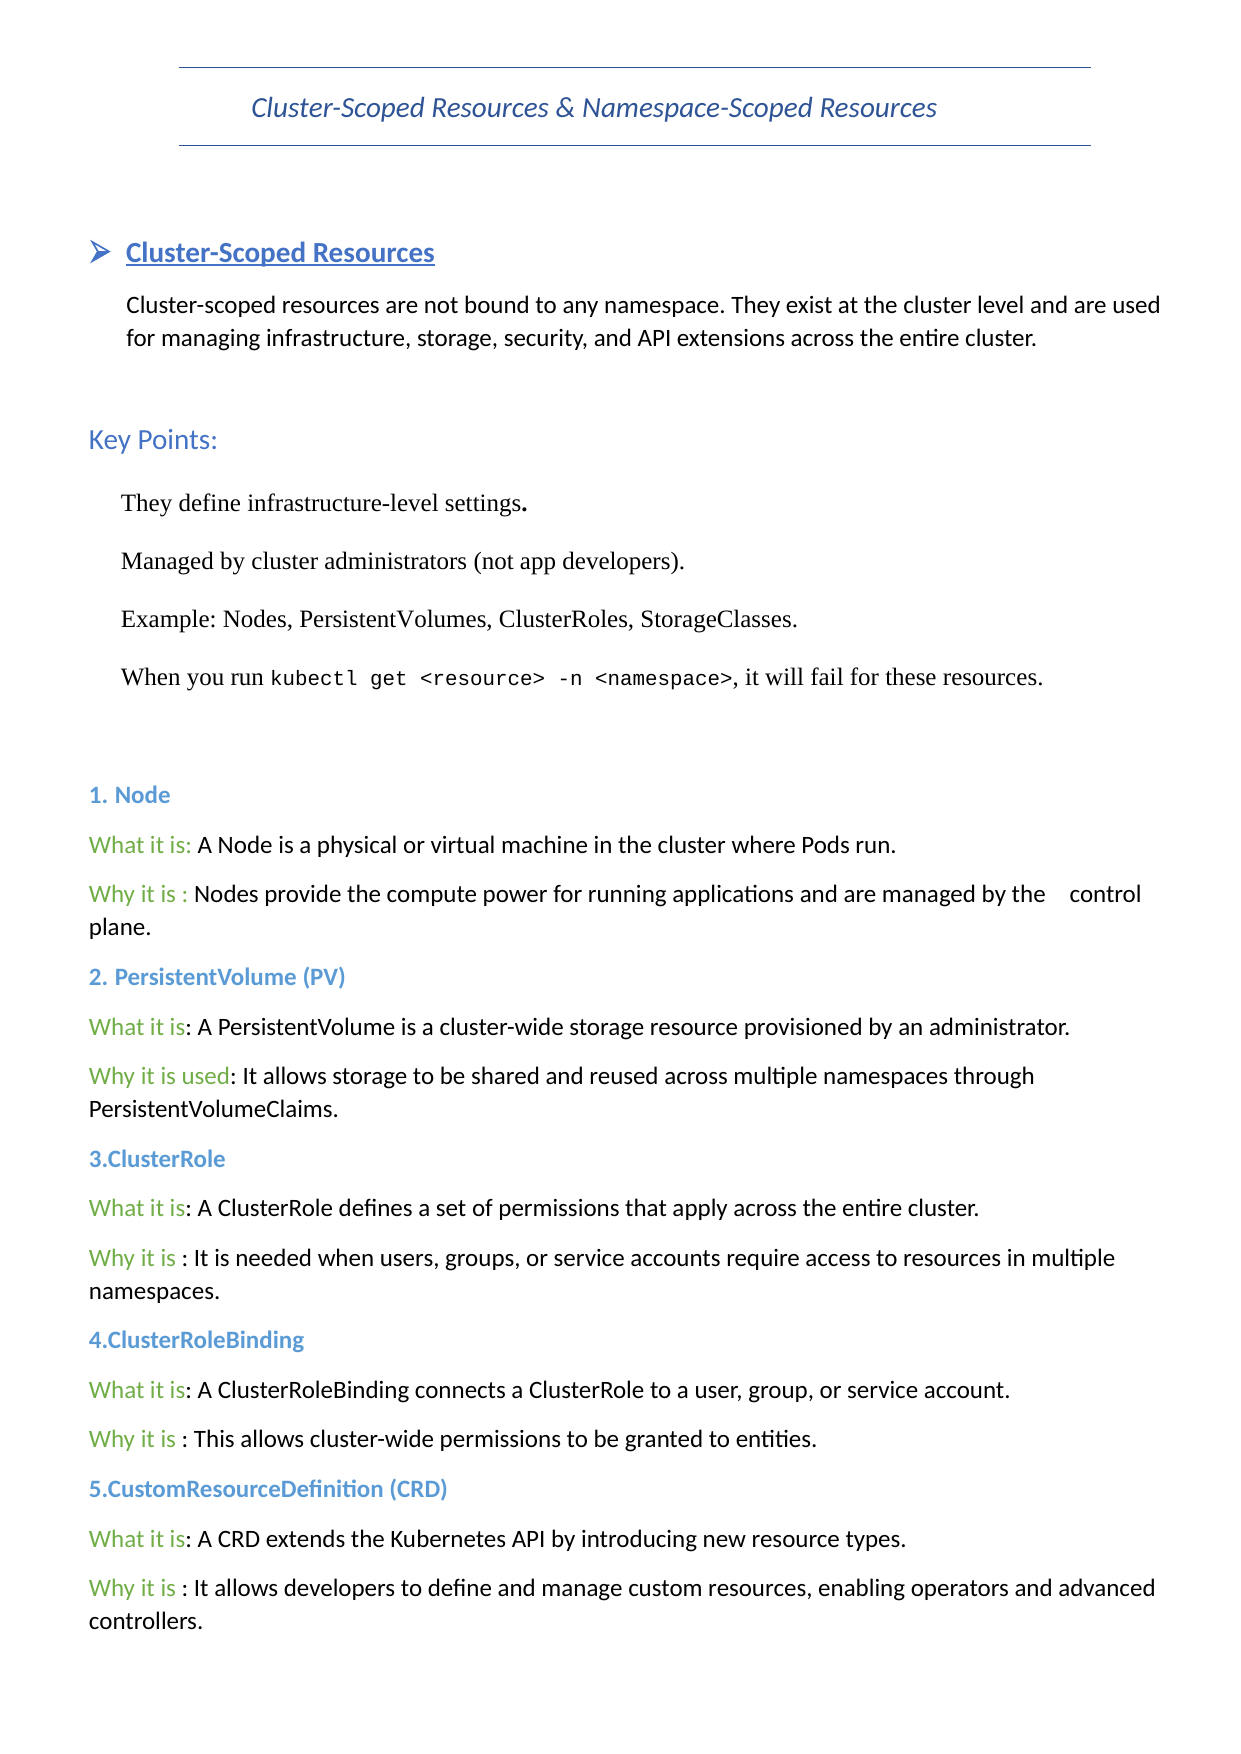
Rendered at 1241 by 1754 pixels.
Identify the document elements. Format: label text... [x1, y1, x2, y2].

text What it is: A CRD extends the Kubernetes API by introducing new resource types. [89, 1523, 1181, 1553]
text Why it is : It is needed when users, groups, or service accounts require access to resources in multiple namespaces. [89, 1242, 1181, 1305]
text 2. PersistentVolume (PV) [89, 961, 1181, 991]
text 4.ClusterRoleBinding [89, 1324, 1181, 1355]
text Cluster-Scoped Resources & Namespace-Scoped Resources [179, 68, 1091, 145]
text 3.ClusterRole [89, 1143, 1181, 1173]
text What it is: A PersistentVolume is a cluster-wide storage resource provisioned by an administrator. [89, 1011, 1181, 1041]
text Why it is used: It allows storage to be shared and reused across multiple namespaces through PersistentVolumeClaims. [89, 1060, 1181, 1124]
text Key Points: [89, 421, 1181, 456]
text What it is: A Node is a physical or virtual machine in the cluster where Pods run. [89, 829, 1181, 859]
text What it is: A ClusterRole defines a set of permissions that apply across the entire cluster. [89, 1192, 1181, 1223]
text 1. Node [89, 779, 1181, 809]
text  Example: Nodes, PersistentVolumes, ClusterRoles, StorageClasses. [89, 604, 1181, 633]
text Why it is : This allows cluster-wide permissions to be granted to entities. [89, 1424, 1181, 1454]
text  When you run kubectl get <resource> -n <namespace>, it will fail for these resources. [89, 662, 1181, 692]
text Why it is : Nodes provide the compute power for running applications and are managed by the control plane. [89, 878, 1181, 942]
text Cluster-scoped resources are not bound to any namespace. They exist at the cluster level and are used for managing infrastructure, storage, security, and API extensions across the entire cluster. [126, 289, 1181, 352]
text What it is: A ClusterRoleBinding connects a ClusterRole to a user, group, or service account. [89, 1374, 1181, 1404]
text  Managed by cluster administrators (not app developers). [89, 546, 1181, 575]
list Cluster-Scoped Resources [89, 234, 1181, 269]
text 5.CustomResourceDefinition (CRD) [89, 1473, 1181, 1504]
text Why it is : It allows developers to define and manage custom resources, enabling operators and advanced controllers. [89, 1572, 1181, 1636]
text  They define infrastructure-level settings. [89, 488, 1181, 517]
